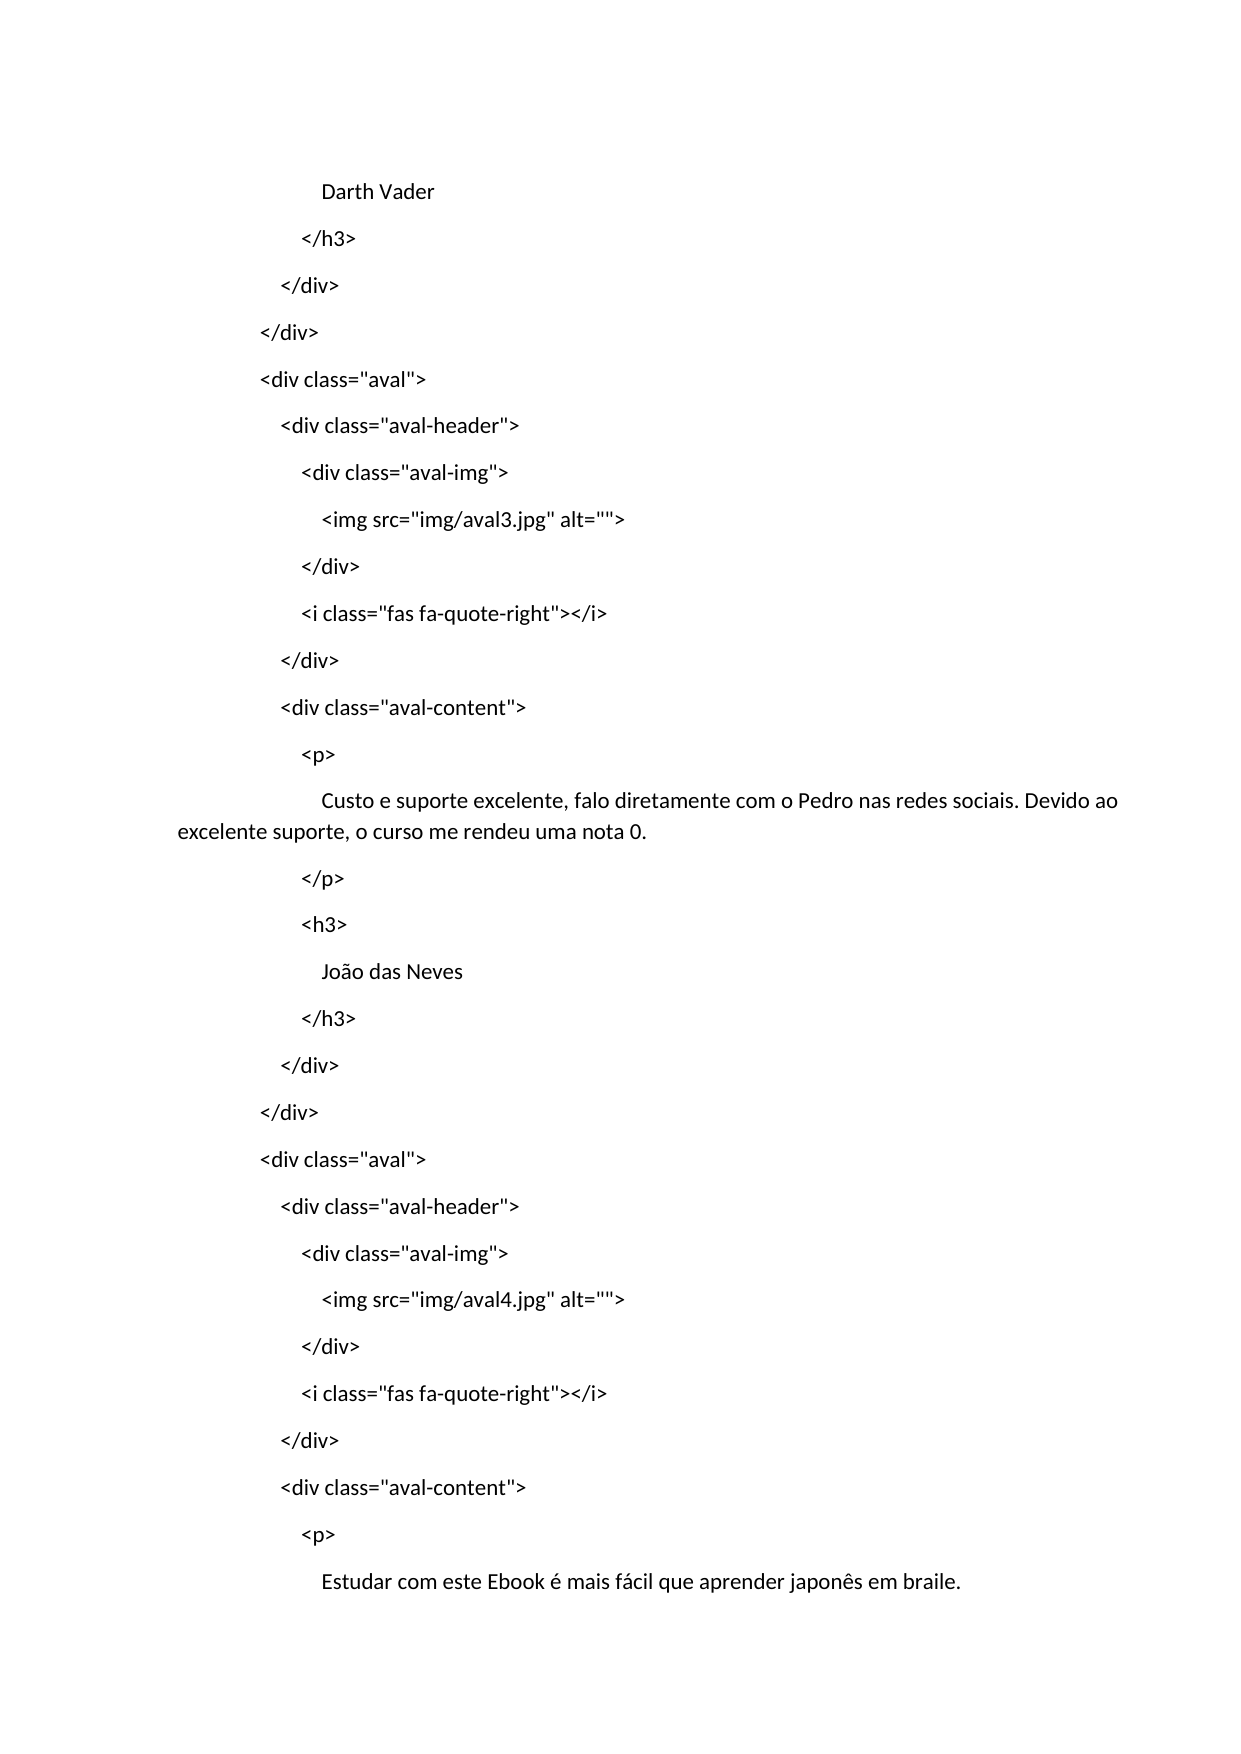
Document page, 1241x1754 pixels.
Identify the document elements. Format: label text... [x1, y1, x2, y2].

text <div class="aval-header"> [177, 1192, 1122, 1220]
text </div> [177, 318, 1122, 346]
text <div class="aval-img"> [177, 1239, 1122, 1267]
text </div> [177, 1051, 1122, 1079]
text </h3> [177, 1004, 1122, 1032]
text <div class="aval"> [177, 365, 1122, 393]
text <img src="img/aval4.jpg" alt=""> [177, 1286, 1122, 1313]
text Darth Vader [177, 177, 1122, 205]
text <div class="aval-header"> [177, 412, 1122, 439]
text </div> [177, 1426, 1122, 1454]
text João das Neves [177, 957, 1122, 985]
text </div> [177, 646, 1122, 674]
text <h3> [177, 911, 1122, 938]
text <img src="img/aval3.jpg" alt=""> [177, 505, 1122, 533]
text <div class="aval-content"> [177, 1473, 1122, 1501]
text <div class="aval"> [177, 1145, 1122, 1173]
text <div class="aval-img"> [177, 458, 1122, 486]
text <i class="fas fa-quote-right"></i> [177, 599, 1122, 627]
text </div> [177, 1098, 1122, 1126]
text <i class="fas fa-quote-right"></i> [177, 1379, 1122, 1407]
text </p> [177, 864, 1122, 892]
text </div> [177, 271, 1122, 299]
text <div class="aval-content"> [177, 693, 1122, 721]
text </div> [177, 1332, 1122, 1360]
text </div> [177, 552, 1122, 580]
text Custo e suporte excelente, falo diretamente com o Pedro nas redes sociais. Devido ao excelente suporte, o curso me rendeu uma nota 0. [177, 787, 1122, 845]
text </h3> [177, 224, 1122, 252]
text <p> [177, 1520, 1122, 1548]
text <p> [177, 740, 1122, 768]
text Estudar com este Ebook é mais fácil que aprender japonês em braile. [177, 1567, 1122, 1595]
